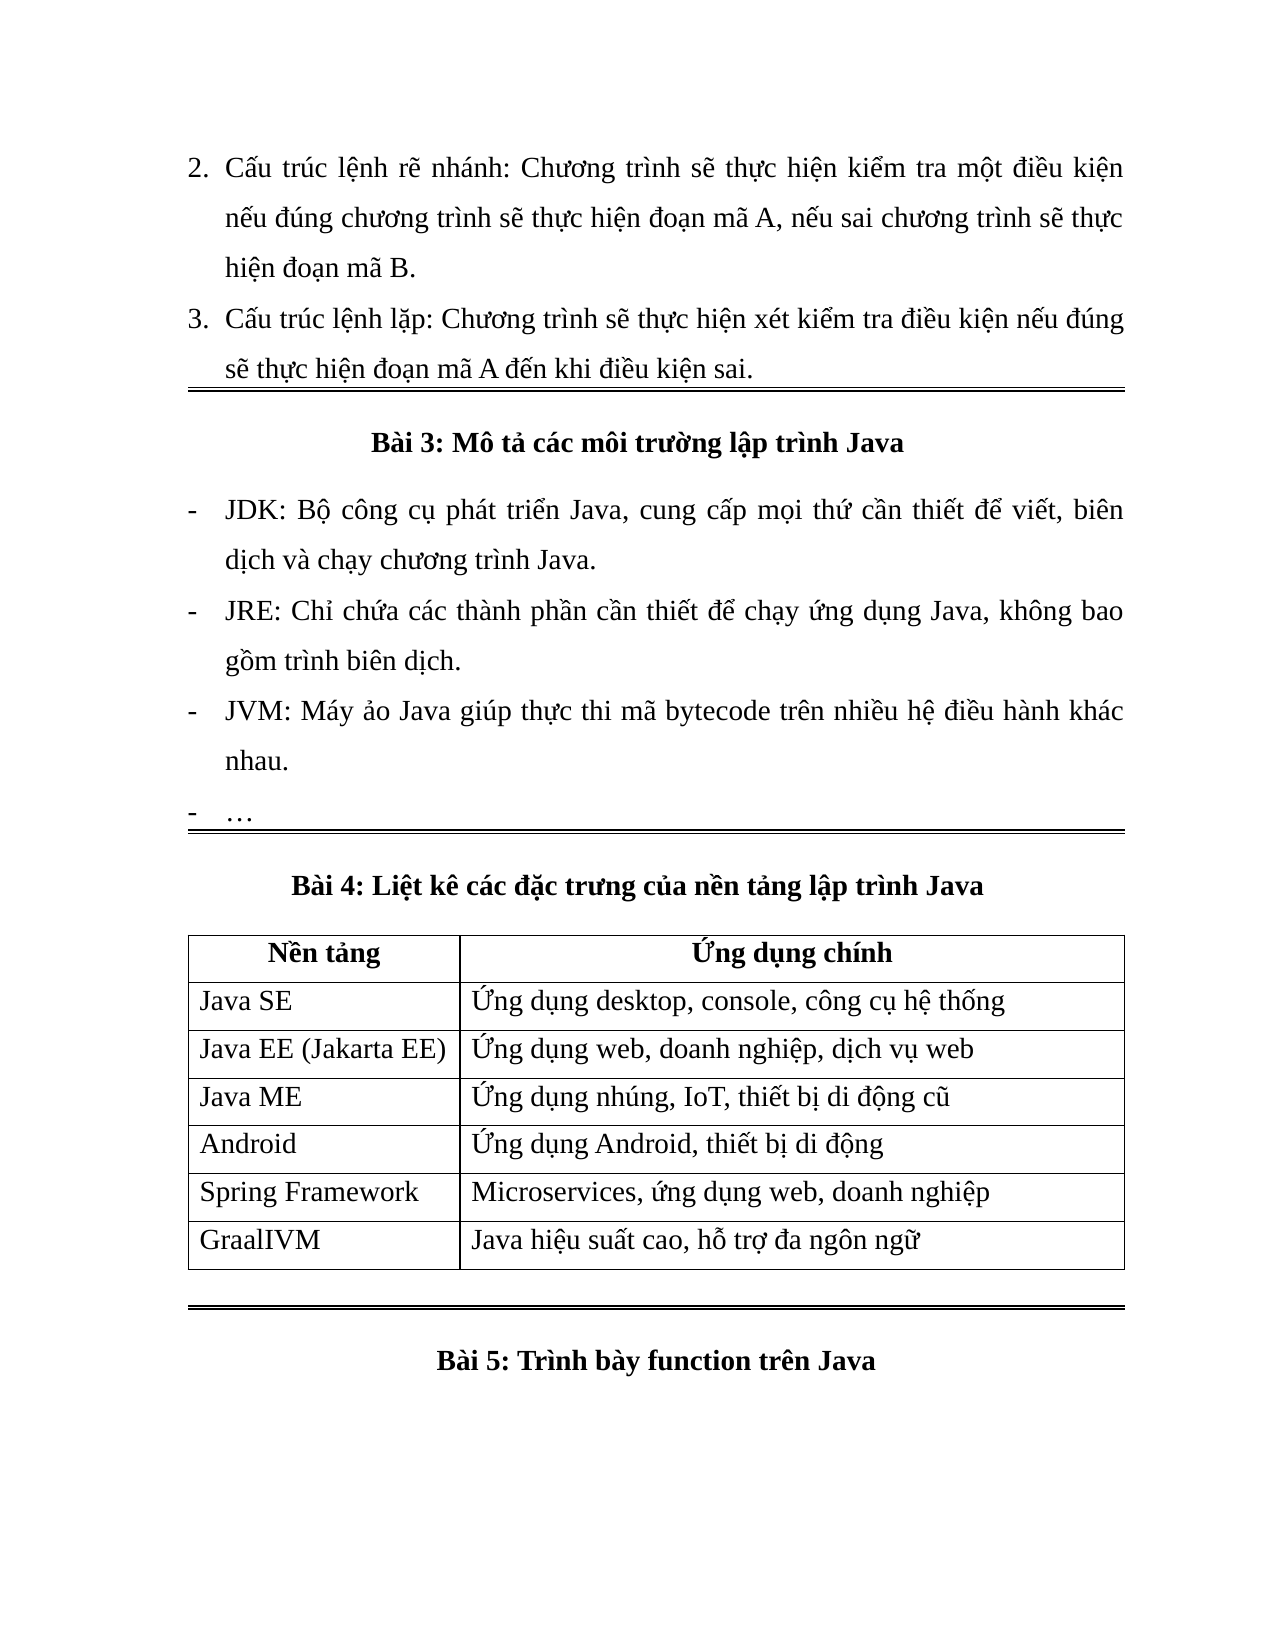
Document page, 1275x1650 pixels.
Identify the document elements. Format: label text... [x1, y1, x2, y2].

text Bài 4: Liệt kê các đặc trưng của nền tảng lập trình Java [150, 868, 1125, 901]
table_cell Ứng dụng web, doanh nghiệp, dịch vụ web [461, 1031, 1124, 1078]
list Cấu trúc lệnh rẽ nhánh: Chương trình sẽ thực hiện kiểm tra một điều kiện nếu đúng chương trình sẽ thực hiện đoạn mã A, nếu sai chương trình sẽ thực hiện đoạn mã B. [187, 150, 1125, 284]
table_cell Java hiệu suất cao, hỗ trợ đa ngôn ngữ [461, 1222, 1124, 1268]
text Bài 5: Trình bày function trên Java [187, 1343, 1125, 1377]
table_cell Android [189, 1126, 459, 1173]
table_cell Ứng dụng nhúng, IoT, thiết bị di động cũ [461, 1079, 1124, 1125]
text Bài 3: Mô tả các môi trường lập trình Java [150, 425, 1125, 458]
table_cell Ứng dụng desktop, console, công cụ hệ thống [461, 983, 1124, 1030]
table_cell Spring Framework [189, 1174, 459, 1221]
table_header Ứng dụng chính [461, 936, 1124, 982]
list JRE: Chỉ chứa các thành phần cần thiết để chạy ứng dụng Java, không bao gồm trình biên dịch. [187, 593, 1125, 676]
table_cell Java EE (Jakarta EE) [189, 1031, 459, 1078]
table_cell GraalIVM [189, 1222, 459, 1268]
table_header Nền tảng [189, 936, 459, 982]
table_cell Java ME [189, 1079, 459, 1125]
table_cell Java SE [189, 983, 459, 1030]
table_cell Ứng dụng Android, thiết bị di động [461, 1126, 1124, 1173]
list JDK: Bộ công cụ phát triển Java, cung cấp mọi thứ cần thiết để viết, biên dịch và chạy chương trình Java. [187, 492, 1125, 576]
list … [187, 794, 1125, 834]
table_cell Microservices, ứng dụng web, doanh nghiệp [461, 1174, 1124, 1221]
list JVM: Máy ảo Java giúp thực thi mã bytecode trên nhiều hệ điều hành khác nhau. [187, 693, 1125, 777]
list Cấu trúc lệnh lặp: Chương trình sẽ thực hiện xét kiểm tra điều kiện nếu đúng sẽ thực hiện đoạn mã A đến khi điều kiện sai. [187, 301, 1125, 392]
